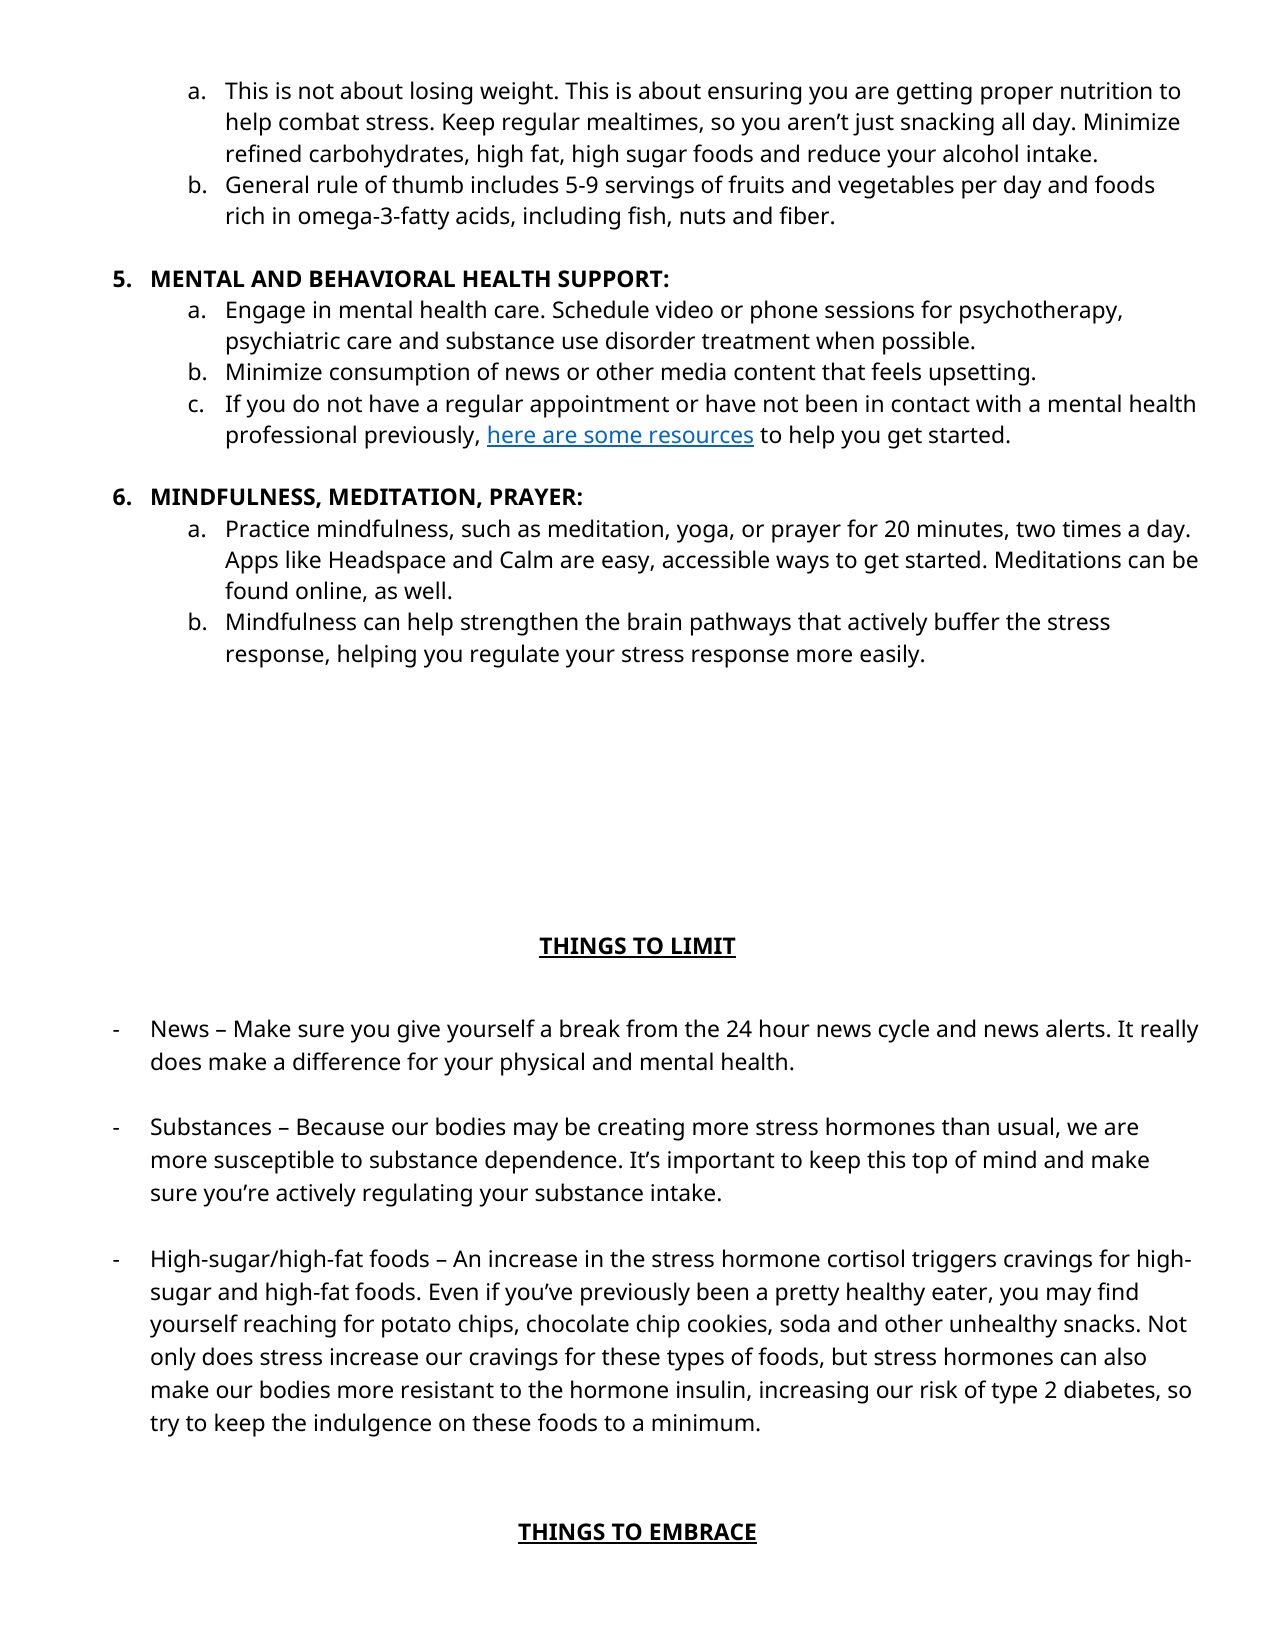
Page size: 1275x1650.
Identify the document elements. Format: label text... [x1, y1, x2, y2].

list MINDFULNESS, MEDITATION, PRAYER: [112, 481, 1200, 512]
list MENTAL AND BEHAVIORAL HEALTH SUPPORT: [112, 262, 1200, 294]
list Practice mindfulness, such as meditation, yoga, or prayer for 20 minutes, two times a day. Apps like Headspace and Calm are easy, accessible ways to get started. Meditations can be found online, as well. [187, 512, 1200, 606]
list This is not about losing weight. This is about ensuring you are getting proper nutrition to help combat stress. Keep regular mealtimes, so you aren’t just snacking all day. Minimize refined carbohydrates, high fat, high sugar foods and reduce your alcohol intake. [187, 75, 1200, 169]
list Substances – Because our bodies may be creating more stress hormones than usual, we are more susceptible to substance dependence. It’s important to keep this top of mind and make sure you’re actively regulating your substance intake. [112, 1111, 1200, 1208]
list Engage in mental health care. Schedule video or phone sessions for psychotherapy, psychiatric care and substance use disorder treatment when possible. [187, 294, 1200, 356]
subtitle THINGS TO LIMIT [75, 930, 1200, 961]
list If you do not have a regular appointment or have not been in contact with a mental health professional previously, here are some resources to help you get started. [187, 387, 1200, 450]
list General rule of thumb includes 5-9 servings of fruits and vegetables per day and foods rich in omega-3-fatty acids, including fish, nuts and fiber. [187, 169, 1200, 231]
list News – Make sure you give yourself a break from the 24 hour news cycle and news alerts. It really does make a difference for your physical and mental health. [112, 1013, 1200, 1077]
list High-sugar/high-fat foods – An increase in the stress hormone cortisol triggers cravings for high-sugar and high-fat foods. Even if you’ve previously been a pretty healthy eater, you may find yourself reaching for potato chips, chocolate chip cookies, soda and other unhealthy snacks. Not only does stress increase our cravings for these types of foods, but stress hormones can also make our bodies more resistant to the hormone insulin, increasing our risk of type 2 diabetes, so try to keep the indulgence on these foods to a minimum. [112, 1243, 1200, 1438]
list Mindfulness can help strengthen the brain pathways that actively buffer the stress response, helping you regulate your stress response more easily. [187, 606, 1200, 669]
subtitle THINGS TO EMBRACE [75, 1516, 1200, 1547]
list Minimize consumption of news or other media content that feels upsetting. [187, 356, 1200, 387]
